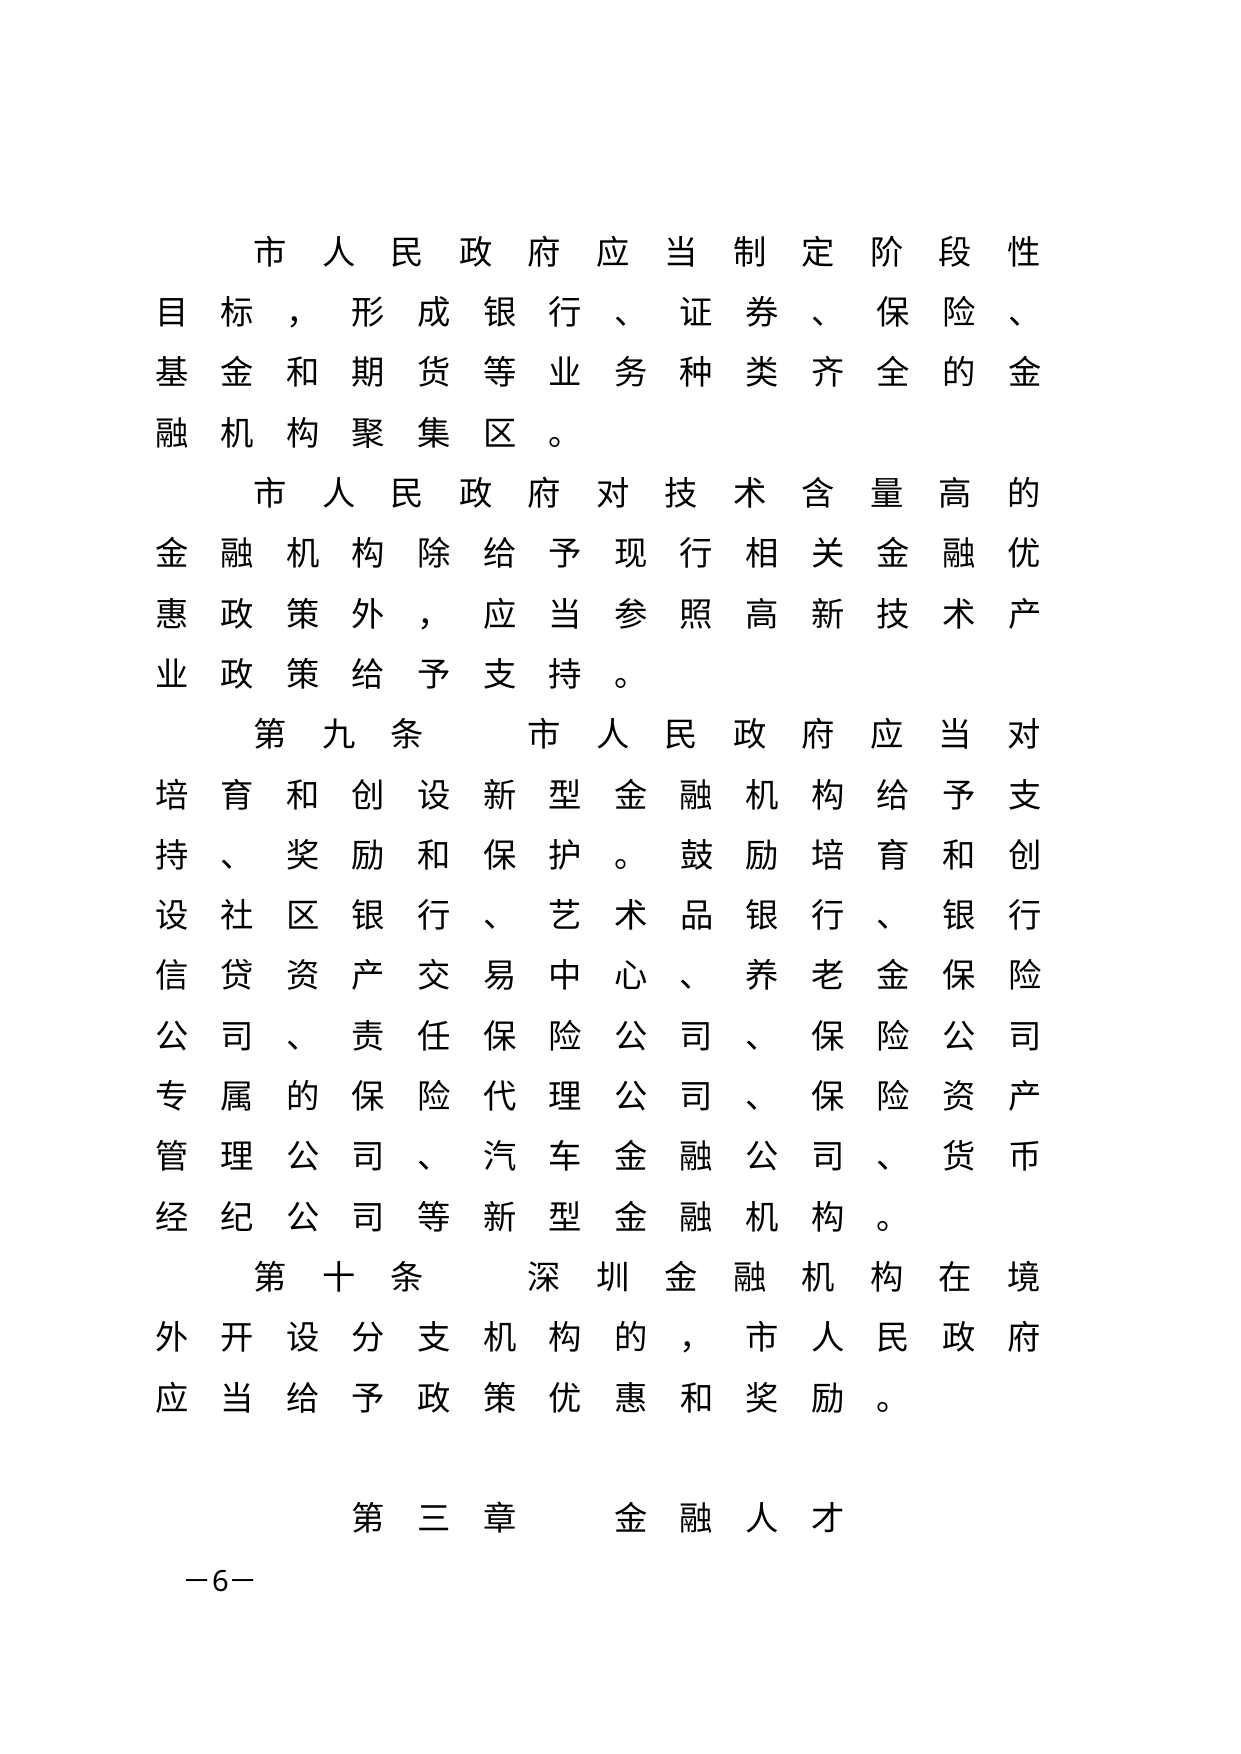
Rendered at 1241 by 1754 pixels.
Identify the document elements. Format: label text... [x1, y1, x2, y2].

text 第三章 金融人才 [155, 1486, 1073, 1546]
text 市人民政府应当制定阶段性目标，形成银行、证券、保险、基金和期货等业务种类齐全的金融机构聚集区。 [155, 219, 1073, 461]
text 市人民政府对技术含量高的金融机构除给予现行相关金融优惠政策外，应当参照高新技术产业政策给予支持。 [155, 461, 1073, 702]
text 第九条 市人民政府应当对培育和创设新型金融机构给予支持、奖励和保护。鼓励培育和创设社区银行、艺术品银行、银行信贷资产交易中心、养老金保险公司、责任保险公司、保险公司专属的保险代理公司、保险资产管理公司、汽车金融公司、货币经纪公司等新型金融机构。 [155, 702, 1073, 1245]
text 第十条 深圳金融机构在境外开设分支机构的，市人民政府应当给予政策优惠和奖励。 [155, 1245, 1073, 1426]
